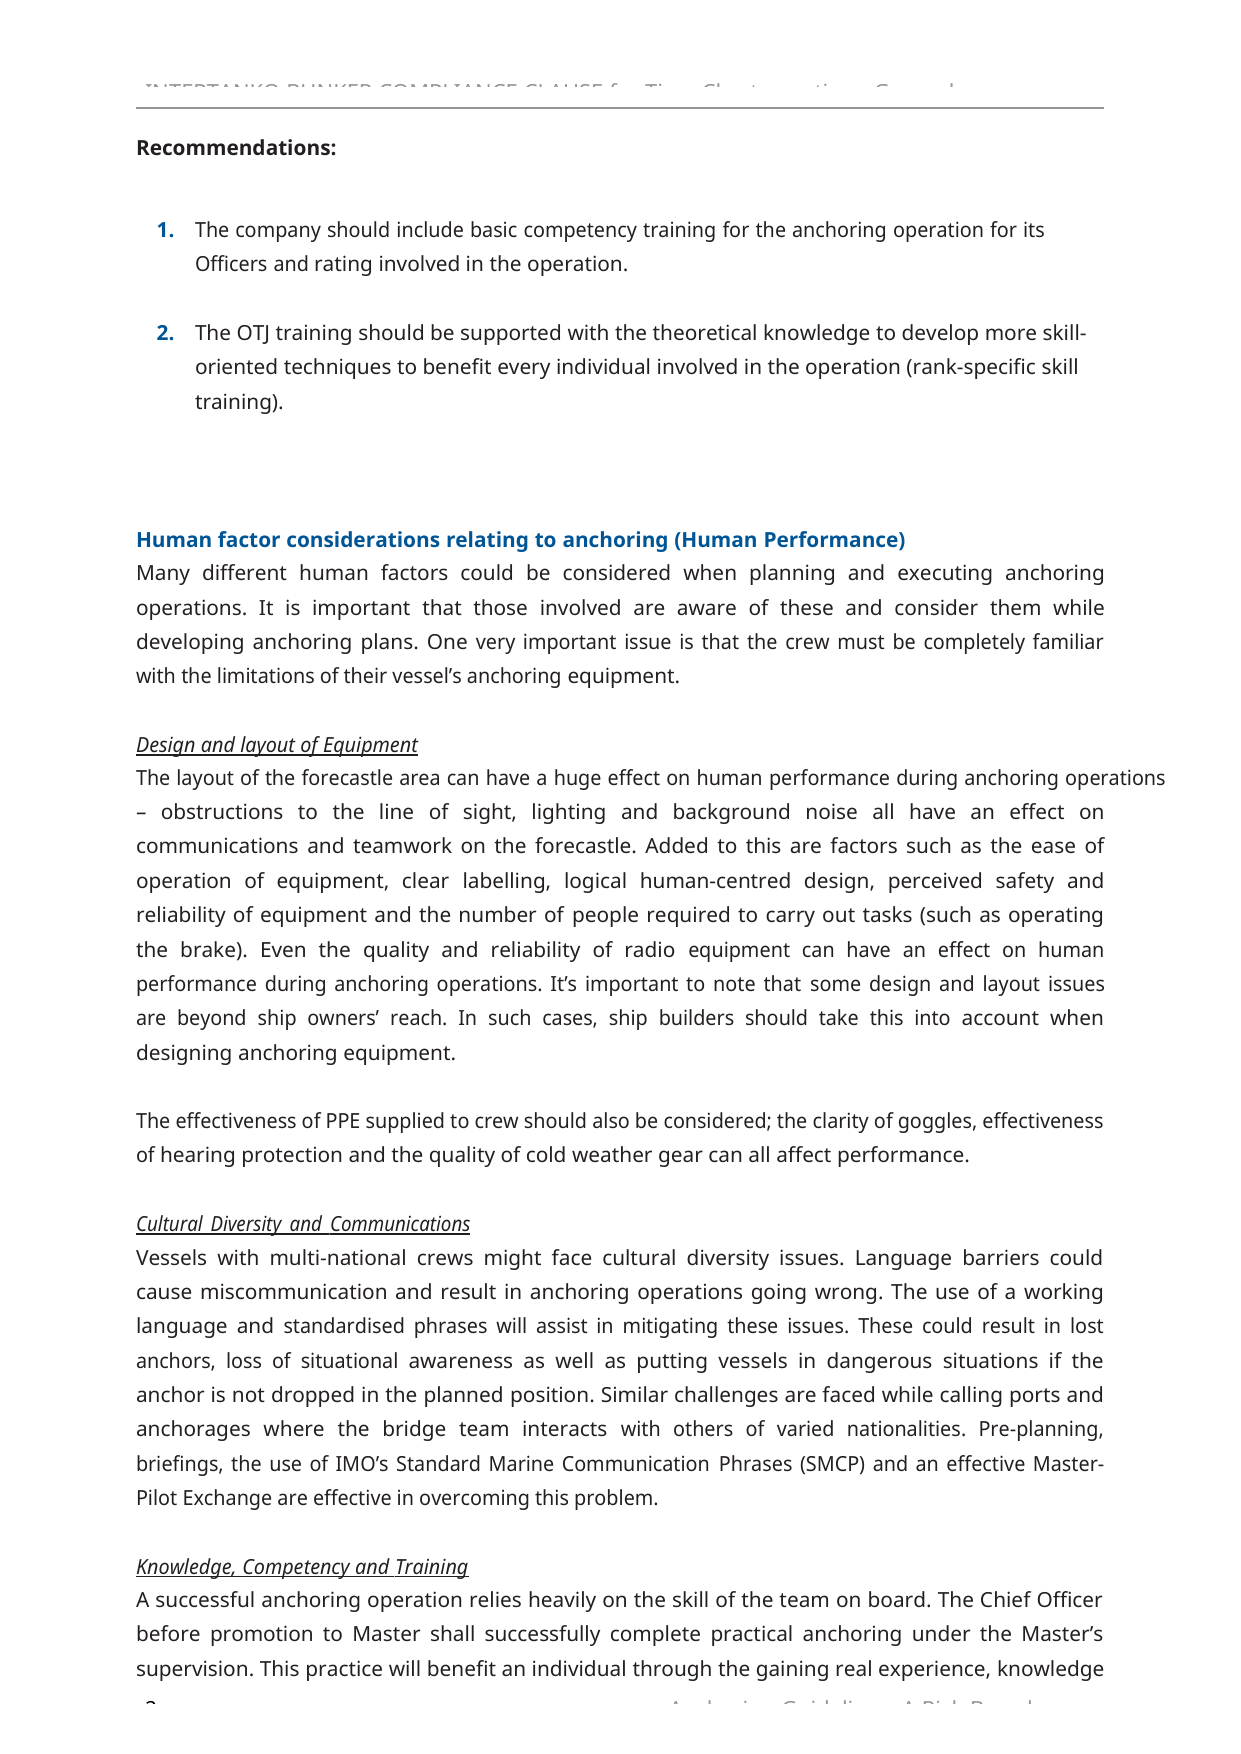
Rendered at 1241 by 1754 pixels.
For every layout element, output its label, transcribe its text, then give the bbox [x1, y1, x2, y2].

text The layout of the forecastle area can have a huge effect on human performance during anchoring operations [136, 763, 1217, 792]
text Vessels with multi-national crews might face cultural diversity issues. Language barriers could cause miscommunication and result in anchoring operations going wrong. The use of a working language and standardised phrases will assist in mitigating these issues. These could result in lost anchors, loss of situational awareness as well as putting vessels in dangerous situations if the anchor is not dropped in the planned position. Similar challenges are faced while calling ports and anchorages where the bridge team interacts with others of varied nationalities. Pre-planning, briefings, the use of IMO’s Standard Marine Communication Phrases (SMCP) and an effective Master-Pilot Exchange are effective in overcoming this problem. [136, 1243, 1105, 1512]
text – obstructions to the line of sight, lighting and background noise all have an effect on communications and teamwork on the forecastle. Added to this are factors such as the ease of operation of equipment, clear labelling, logical human-centred design, perceived safety and reliability of equipment and the number of people required to carry out tasks (such as operating the brake). Even the quality and reliability of radio equipment can have an effect on human performance during anchoring operations. It’s important to note that some design and layout issues are beyond ship owners’ reach. In such cases, ship builders should take this into account when designing anchoring equipment. [136, 797, 1105, 1066]
list The OTJ training should be supported with the theoretical knowledge to develop more skill-oriented techniques to benefit every individual involved in the operation (rank-specific skill training). [156, 318, 1105, 415]
text Design and layout of Equipment [136, 730, 1217, 758]
text The effectiveness of PPE supplied to crew should also be considered; the clarity of goggles, effectiveness of hearing protection and the quality of cold weather gear can all affect performance. [136, 1106, 1105, 1169]
subtitle Recommendations: [136, 133, 1217, 162]
text Many different human factors could be considered when planning and executing anchoring operations. It is important that those involved are aware of these and consider them while developing anchoring plans. One very important issue is that the crew must be completely familiar with the limitations of their vessel’s anchoring equipment. [136, 558, 1105, 690]
text Cultural Diversity and Communications [136, 1209, 1217, 1238]
subtitle Human factor considerations relating to anchoring (Human Performance) [136, 525, 1217, 553]
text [136, 1585, 1105, 1682]
list The company should include basic competency training for the anchoring operation for its Officers and rating involved in the operation. [156, 215, 1105, 277]
text Knowledge, Competency and Training [136, 1552, 1217, 1580]
